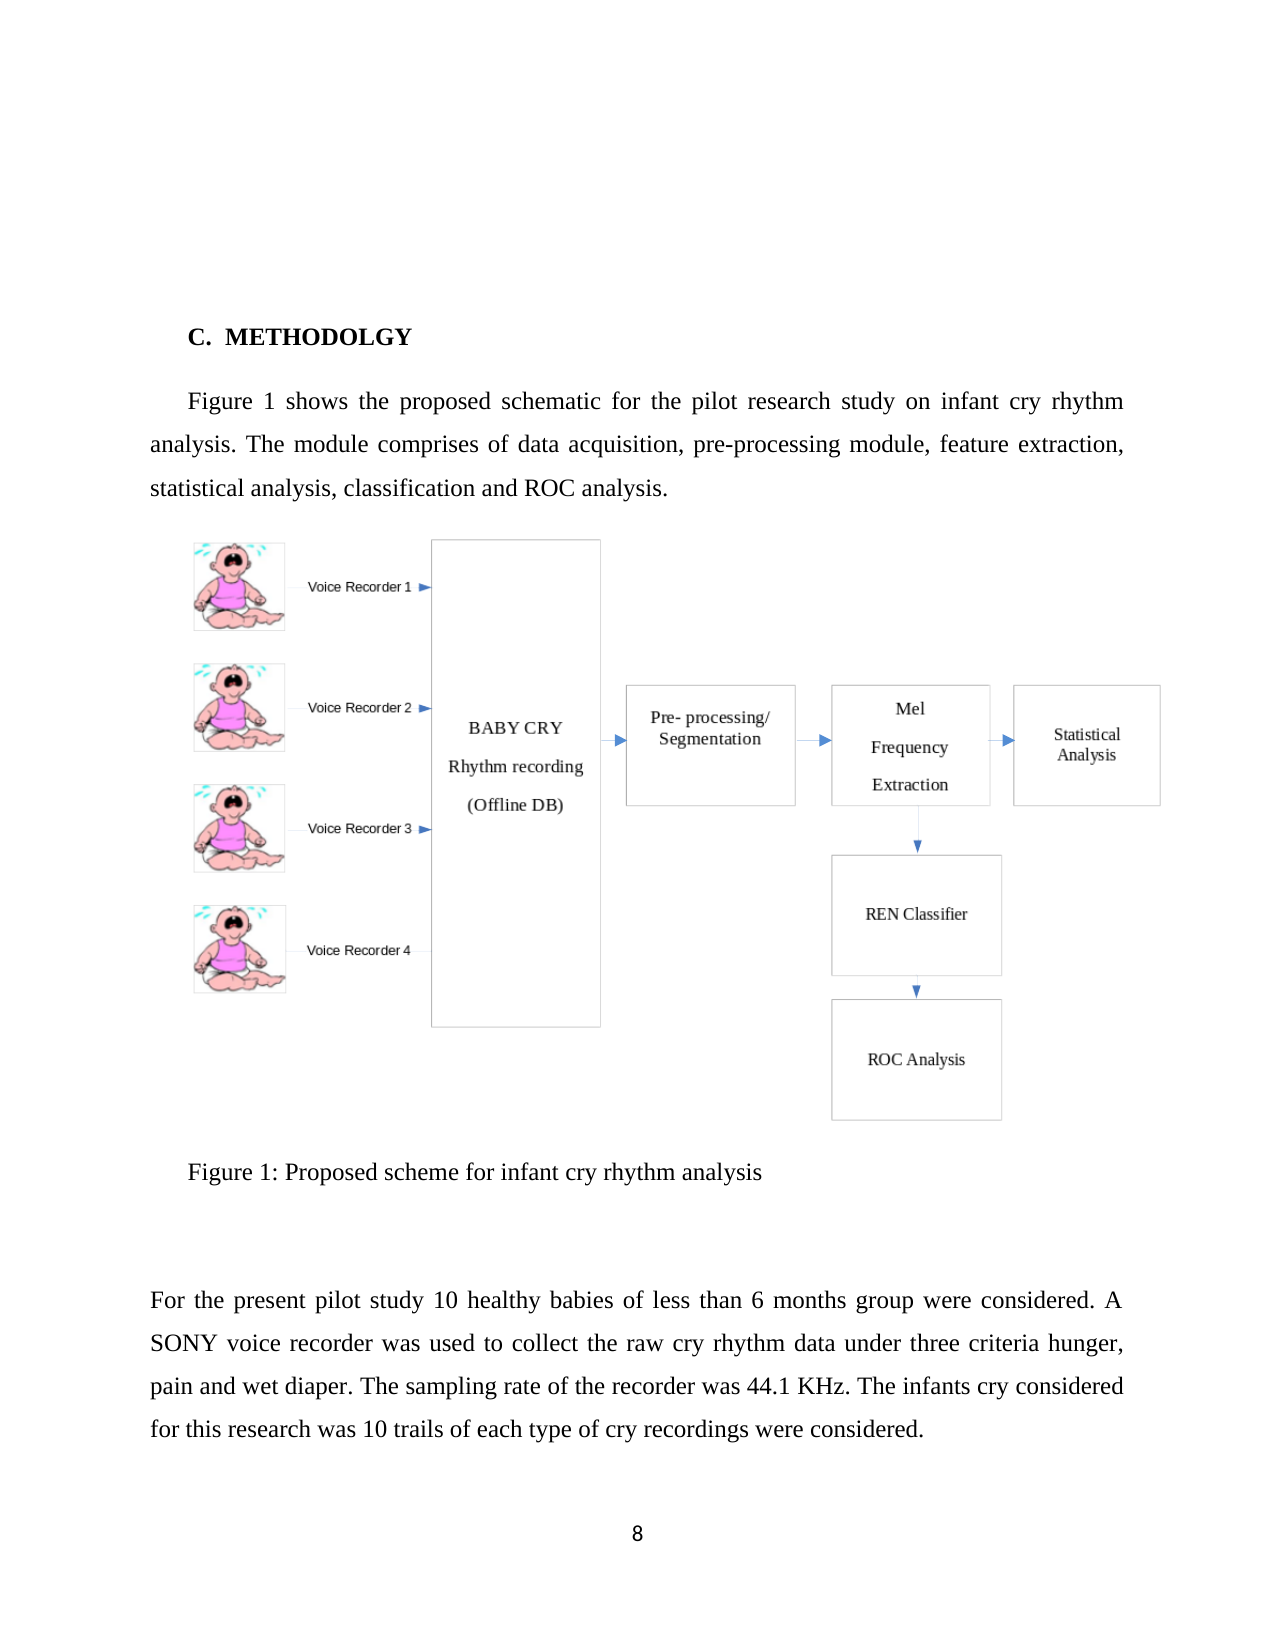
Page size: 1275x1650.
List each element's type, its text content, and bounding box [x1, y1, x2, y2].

text Figure 1: Proposed scheme for infant cry rhythm analysis [150, 1157, 1125, 1186]
text For the present pilot study 10 healthy babies of less than 6 months group were considered. A SONY voice recorder was used to collect the raw cry rhythm data under three criteria hunger, pain and wet diaper. The sampling rate of the recorder was 44.1 KHz. The infants cry considered for this research was 10 trails of each type of cry recordings were considered. [150, 1285, 1125, 1443]
text Figure 1 shows the proposed schematic for the pilot research study on infant cry rhythm analysis. The module comprises of data acquisition, pre-processing module, feature extraction, statistical analysis, classification and ROC analysis. [150, 386, 1125, 501]
list METHODOLGY [187, 322, 1125, 351]
